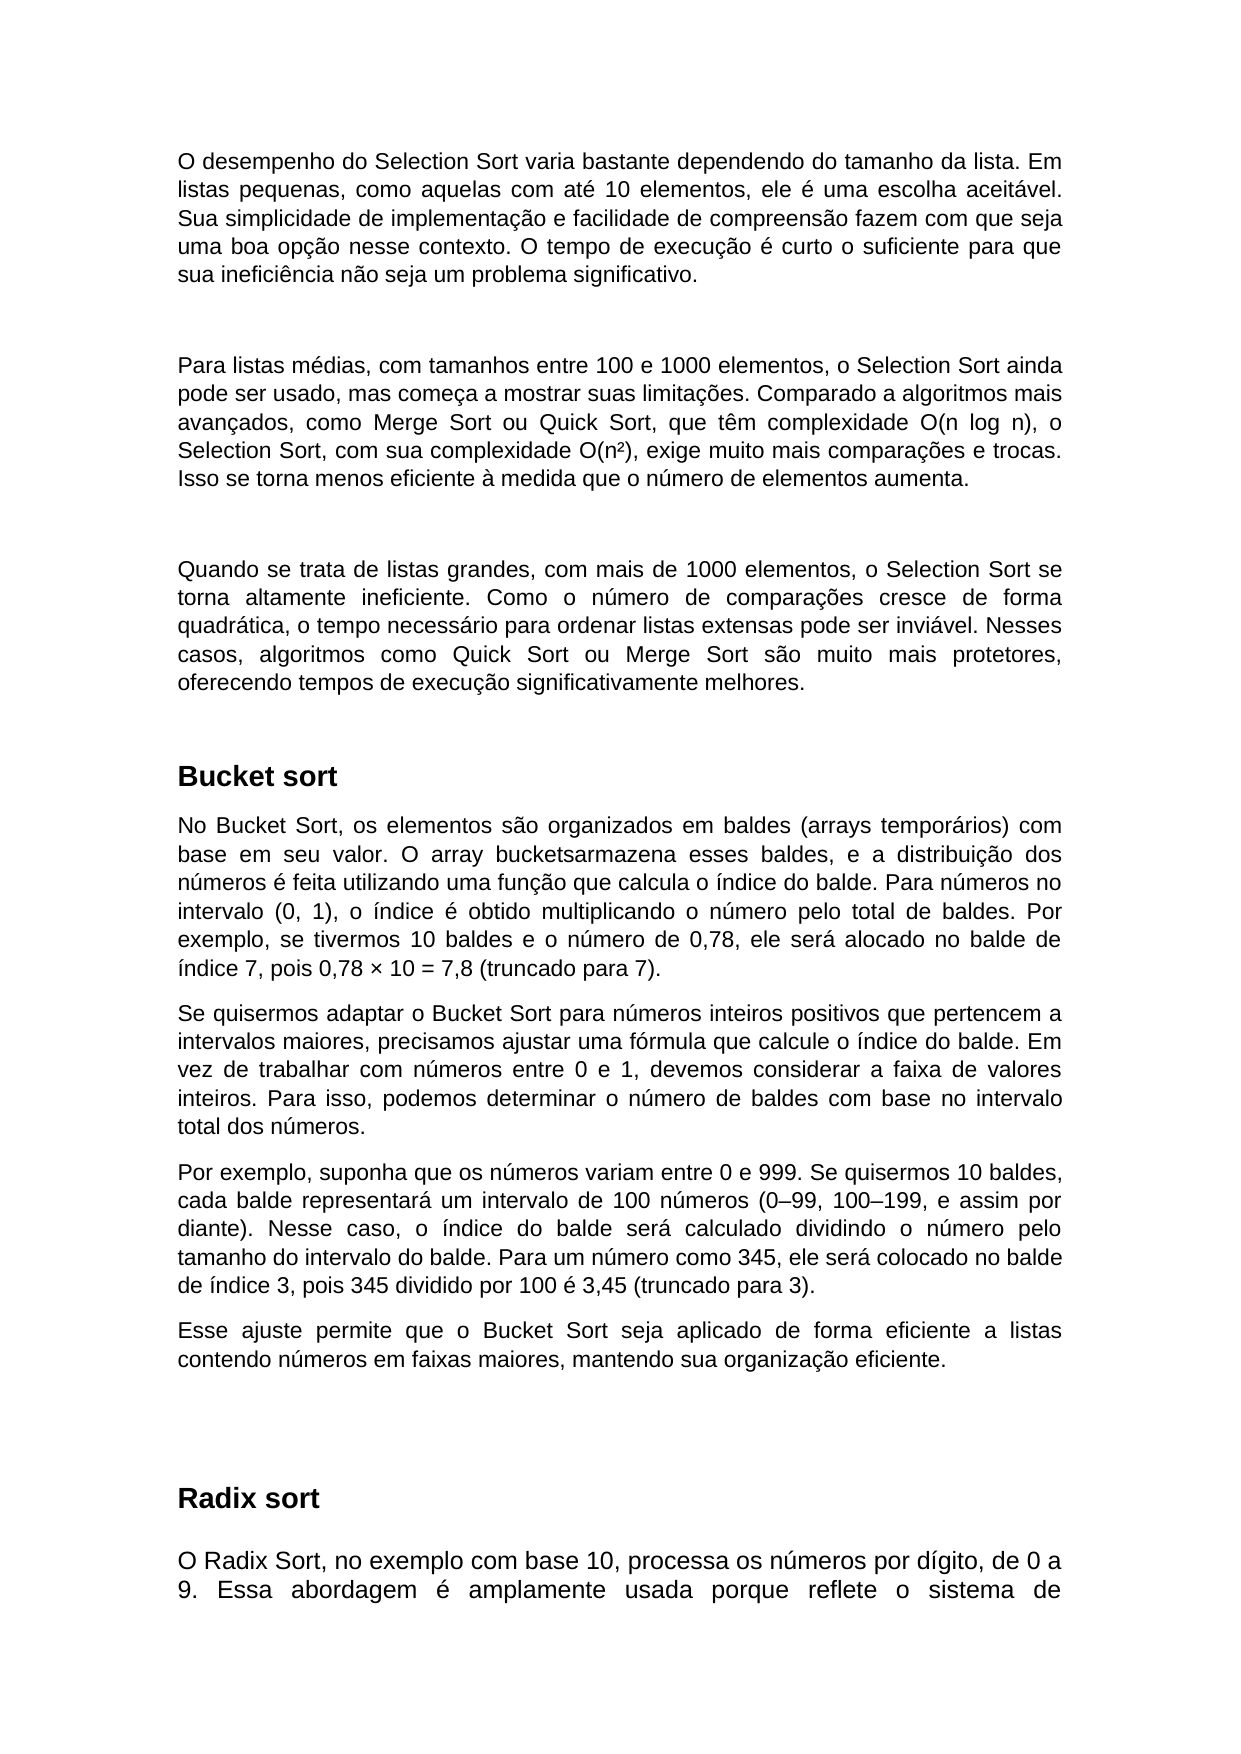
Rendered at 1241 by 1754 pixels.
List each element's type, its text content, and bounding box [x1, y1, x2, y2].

text Radix sort [177, 1481, 1063, 1514]
text Bucket sort [177, 759, 1063, 793]
text O desempenho do Selection Sort varia bastante dependendo do tamanho da lista. Em listas pequenas, como aquelas com até 10 elementos, ele é uma escolha aceitável. Sua simplicidade de implementação e facilidade de compreensão fazem com que seja uma boa opção nesse contexto. O tempo de execução é curto o suficiente para que sua ineficiência não seja um problema significativo. [177, 148, 1063, 288]
text Quando se trata de listas grandes, com mais de 1000 elementos, o Selection Sort se torna altamente ineficiente. Como o número de comparações cresce de forma quadrática, o tempo necessário para ordenar listas extensas pode ser inviável. Nesses casos, algoritmos como Quick Sort ou Merge Sort são muito mais protetores, oferecendo tempos de execução significativamente melhores. [177, 556, 1063, 696]
text Por exemplo, suponha que os números variam entre 0 e 999. Se quisermos 10 baldes, cada balde representará um intervalo de 100 números (0–99, 100–199, e assim por diante). Nesse caso, o índice do balde será calculado dividindo o número pelo tamanho do intervalo do balde. Para um número como 345, ele será colocado no balde de índice 3, pois 345 dividido por 100 é 3,45 (truncado para 3). [177, 1158, 1063, 1298]
text No Bucket Sort, os elementos são organizados em baldes (arrays temporários) com base em seu valor. O array bucketsarmazena esses baldes, e a distribuição dos números é feita utilizando uma função que calcula o índice do balde. Para números no intervalo (0, 1), o índice é obtido multiplicando o número pelo total de baldes. Por exemplo, se tivermos 10 baldes e o número de 0,78, ele será alocado no balde de índice 7, pois 0,78 × 10 = 7,8 (truncado para 7). [177, 812, 1063, 981]
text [177, 1546, 1063, 1604]
text Se quisermos adaptar o Bucket Sort para números inteiros positivos que pertencem a intervalos maiores, precisamos ajustar uma fórmula que calcule o índice do balde. Em vez de trabalhar com números entre 0 e 1, devemos considerar a faixa de valores inteiros. Para isso, podemos determinar o número de baldes com base no intervalo total dos números. [177, 999, 1063, 1140]
text Para listas médias, com tamanhos entre 100 e 1000 elementos, o Selection Sort ainda pode ser usado, mas começa a mostrar suas limitações. Comparado a algoritmos mais avançados, como Merge Sort ou Quick Sort, que têm complexidade O(n log n), o Selection Sort, com sua complexidade O(n²), exige muito mais comparações e trocas. Isso se torna menos eficiente à medida que o número de elementos aumenta. [177, 352, 1063, 492]
text Esse ajuste permite que o Bucket Sort seja aplicado de forma eficiente a listas contendo números em faixas maiores, mantendo sua organização eficiente. [177, 1317, 1063, 1372]
